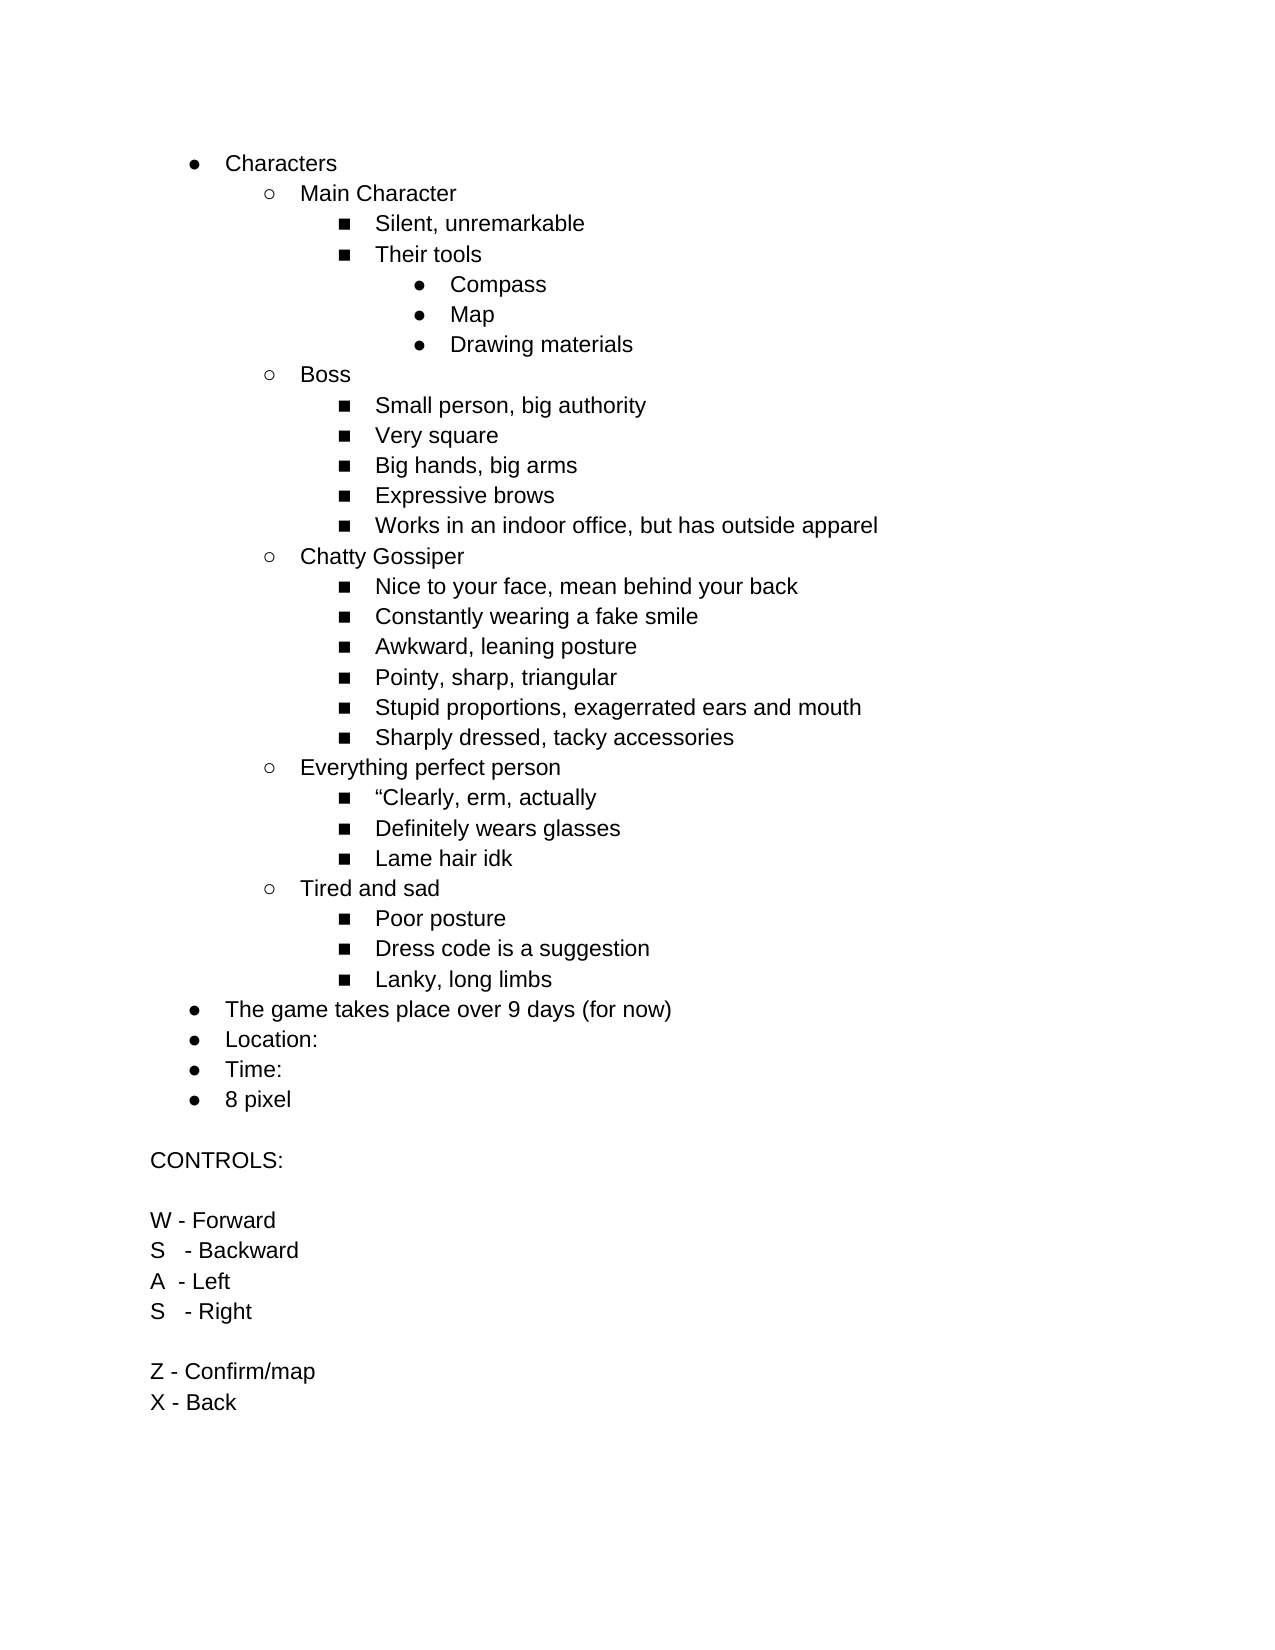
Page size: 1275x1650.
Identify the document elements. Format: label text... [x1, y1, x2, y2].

list Stupid proportions, exagerrated ears and mouth [337, 694, 1125, 720]
list Tired and sad [262, 875, 1125, 901]
list “Clearly, erm, actually [337, 784, 1125, 811]
list Lanky, long limbs [337, 966, 1125, 992]
list Poor posture [337, 905, 1125, 932]
list Drawing materials [412, 331, 1125, 358]
list Big hands, big arms [337, 452, 1125, 478]
list Characters [187, 150, 1125, 176]
list Chatty Gossiper [262, 543, 1125, 569]
list Constantly wearing a fake smile [337, 603, 1125, 629]
list 8 pixel [187, 1086, 1125, 1113]
list Definitely wears glasses [337, 814, 1125, 841]
list Lame hair idk [337, 845, 1125, 871]
list Compass [412, 271, 1125, 297]
list The game takes place over 9 days (for now) [187, 996, 1125, 1022]
text X - Back [150, 1388, 1125, 1415]
list Boss [262, 361, 1125, 388]
list Time: [187, 1056, 1125, 1083]
list Works in an indoor office, but has outside apparel [337, 512, 1125, 539]
list Their tools [337, 241, 1125, 267]
list Nice to your face, mean behind your back [337, 573, 1125, 599]
list Pointy, sharp, triangular [337, 663, 1125, 690]
list Very square [337, 422, 1125, 448]
list Everything perfect person [262, 754, 1125, 781]
list Map [412, 301, 1125, 327]
list Silent, unremarkable [337, 210, 1125, 237]
list Small person, big authority [337, 392, 1125, 418]
list Expressive brows [337, 482, 1125, 509]
text A - Left [150, 1268, 1125, 1294]
text Z - Confirm/map [150, 1358, 1125, 1385]
list Dress code is a suggestion [337, 935, 1125, 962]
text S - Backward [150, 1237, 1125, 1264]
text S - Right [150, 1298, 1125, 1324]
text W - Forward [150, 1207, 1125, 1234]
text CONTROLS: [150, 1147, 1125, 1173]
list Awkward, leaning posture [337, 633, 1125, 660]
list Location: [187, 1026, 1125, 1052]
list Main Character [262, 180, 1125, 207]
list Sharply dressed, tacky accessories [337, 724, 1125, 750]
